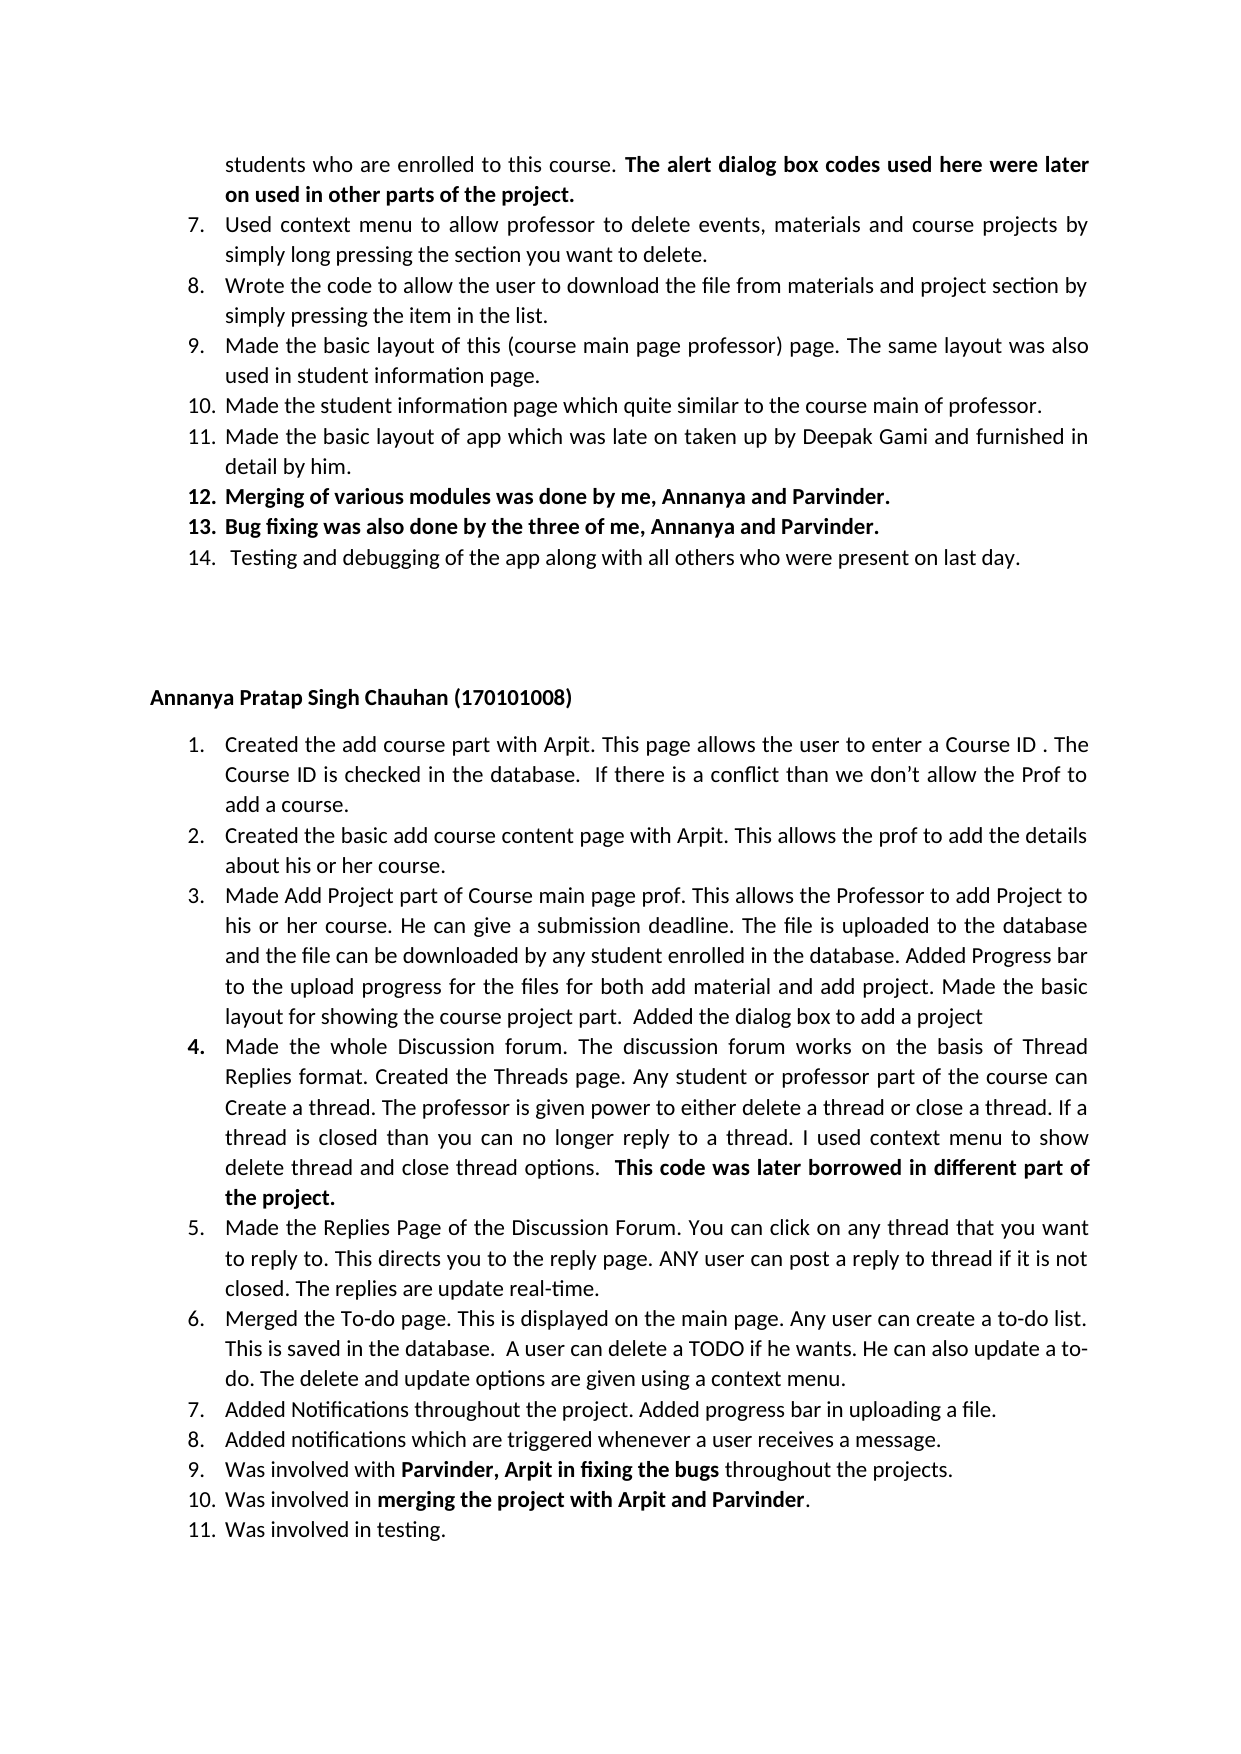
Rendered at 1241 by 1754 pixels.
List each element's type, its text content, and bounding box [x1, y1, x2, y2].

list Made the Replies Page of the Discussion Forum. You can click on any thread that you want to reply to. This directs you to the reply page. ANY user can post a reply to thread if it is not closed. The replies are update real-time. [187, 1213, 1090, 1302]
list Added notifications which are triggered whenever a user receives a message. [187, 1425, 1090, 1453]
list Created the add course part with Arpit. This page allows the user to enter a Course ID . The Course ID is checked in the database. If there is a conflict than we don’t allow the Prof to add a course. [187, 730, 1090, 819]
list Merged the To-do page. This is displayed on the main page. Any user can create a to-do list. This is saved in the database. A user can delete a TODO if he wants. He can also update a to-do. The delete and update options are given using a context menu. [187, 1304, 1090, 1393]
list Testing and debugging of the app along with all others who were present on last day. [187, 543, 1090, 571]
list Made the student information page which quite similar to the course main of professor. [187, 392, 1090, 420]
list Was involved with Parvinder, Arpit in fixing the bugs throughout the projects. [187, 1455, 1090, 1483]
list Bug fixing was also done by the three of me, Annanya and Parvinder. [187, 512, 1090, 541]
list Created the basic add course content page with Arpit. This allows the prof to add the details about his or her course. [187, 821, 1090, 879]
list Was involved in merging the project with Arpit and Parvinder. [187, 1485, 1090, 1513]
list Wrote the code to allow the user to download the file from materials and project section by simply pressing the item in the list. [187, 271, 1090, 329]
list Added Notifications throughout the project. Added progress bar in uploading a file. [187, 1395, 1090, 1423]
list Used context menu to allow professor to delete events, materials and course projects by simply long pressing the section you want to delete. [187, 210, 1090, 269]
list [187, 150, 1090, 208]
list Merging of various modules was done by me, Annanya and Parvinder. [187, 482, 1090, 510]
list Made the basic layout of app which was late on taken up by Deepak Gami and furnished in detail by him. [187, 422, 1090, 480]
list Made the basic layout of this (course main page professor) page. The same layout was also used in student information page. [187, 331, 1090, 389]
list Made Add Project part of Course main page prof. This allows the Professor to add Project to his or her course. He can give a submission deadline. The file is uploaded to the database and the file can be downloaded by any student enrolled in the database. Added Progress bar to the upload progress for the files for both add material and add project. Made the basic layout for showing the course project part. Added the dialog box to add a project [187, 881, 1090, 1030]
text Annanya Pratap Singh Chauhan (170101008) [150, 683, 1090, 711]
list Made the whole Discussion forum. The discussion forum works on the basis of Thread Replies format. Created the Threads page. Any student or professor part of the course can Create a thread. The professor is given power to either delete a thread or close a thread. If a thread is closed than you can no longer reply to a thread. I used context menu to show delete thread and close thread options. This code was later borrowed in different part of the project. [187, 1032, 1090, 1211]
list Was involved in testing. [187, 1516, 1090, 1544]
